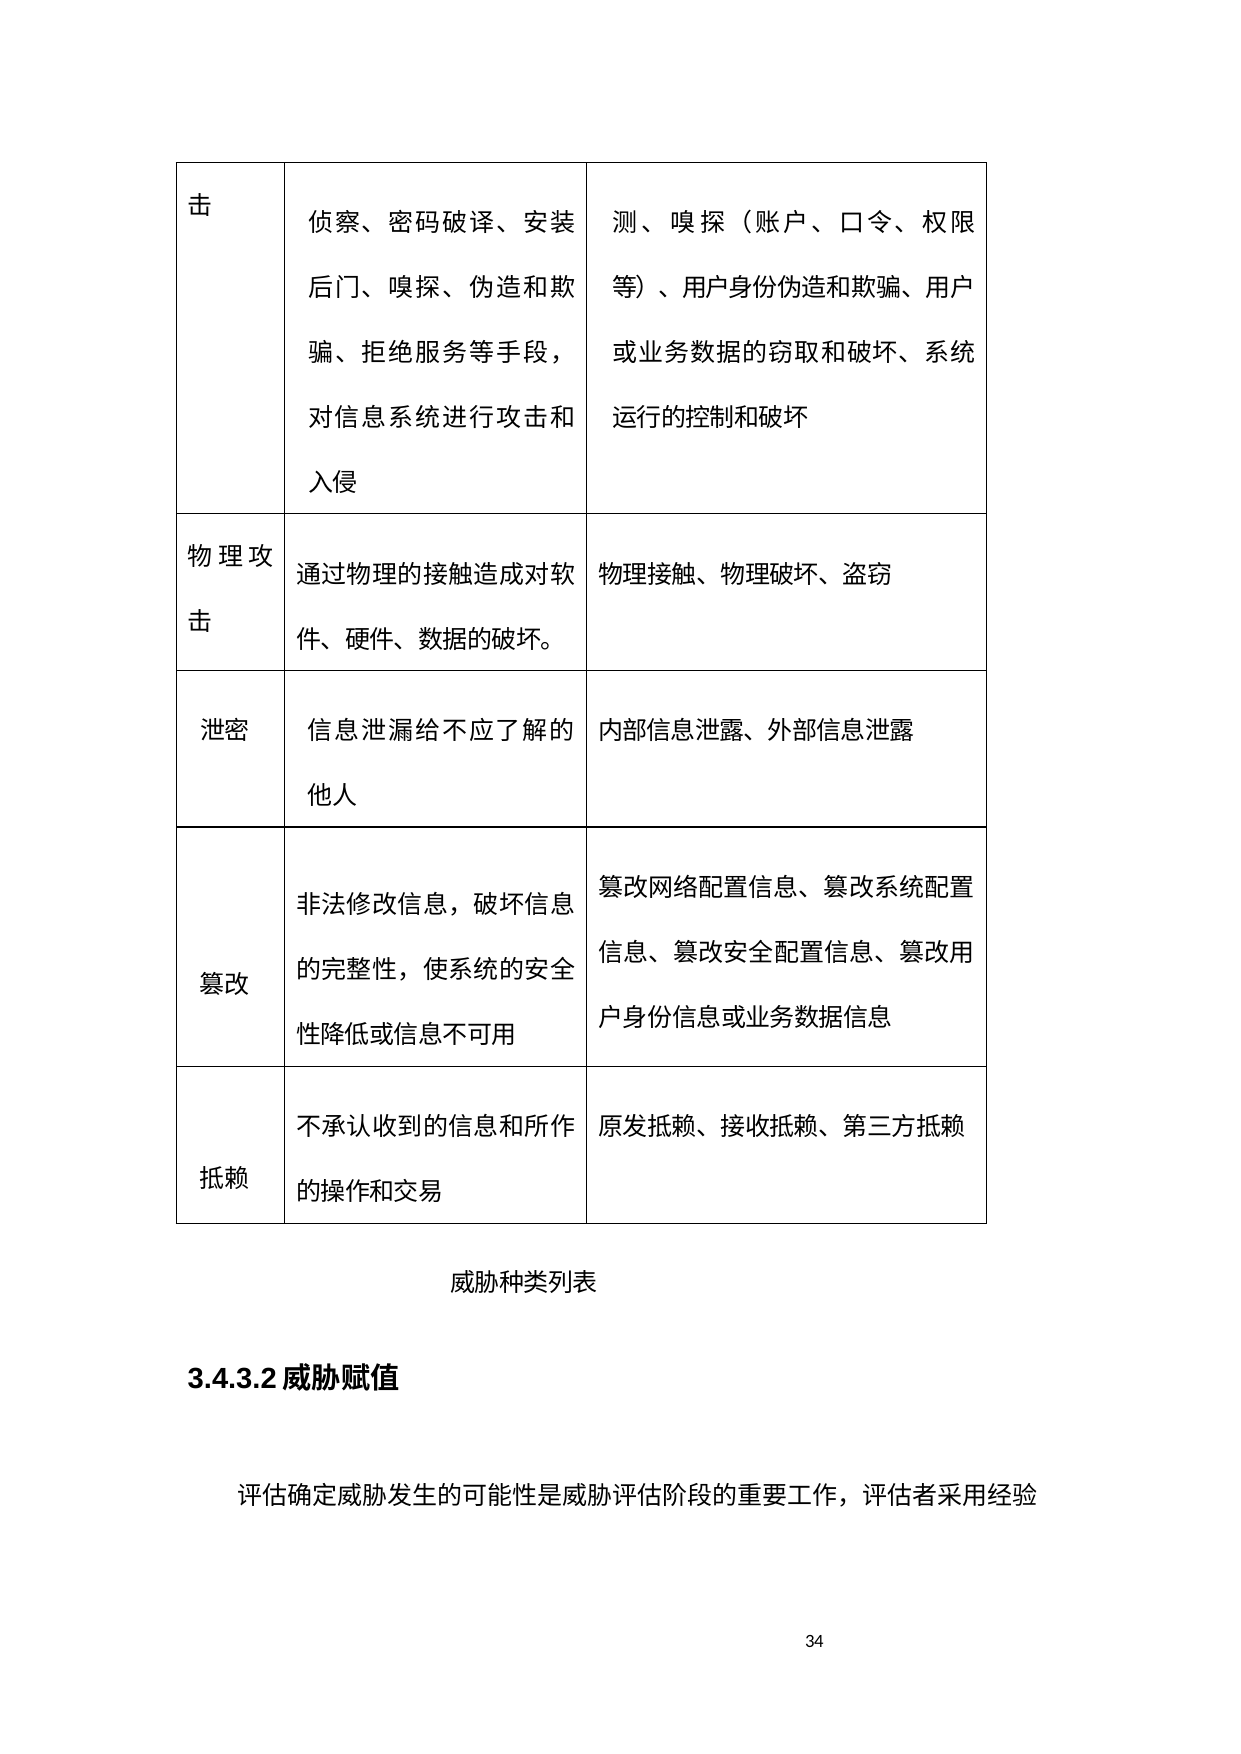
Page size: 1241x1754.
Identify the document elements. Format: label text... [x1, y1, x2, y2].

text 威胁种类列表 [406, 1249, 1053, 1314]
table_cell 物理接触、物理破坏、盗窃 [587, 514, 986, 670]
table_cell 非法修改信息，破坏信息的完整性，使系统的安全性降低或信息不可用 [285, 828, 586, 1066]
table_cell 信息泄漏给不应了解的他人 [285, 671, 586, 826]
subtitle 3.4.3.2威胁赋值 [187, 1343, 1053, 1408]
table_cell 不承认收到的信息和所作的操作和交易 [285, 1067, 586, 1222]
table_cell 篡改 [177, 828, 284, 1066]
table_cell 物理攻击 [177, 514, 284, 670]
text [187, 1461, 1053, 1526]
table_cell 通过物理的接触造成对软件、硬件、数据的破坏。 [285, 514, 586, 670]
table_cell 篡改网络配置信息、篡改系统配置信息、篡改安全配置信息、篡改用户身份信息或业务数据信息 [587, 828, 986, 1066]
table_cell 抵赖 [177, 1067, 284, 1222]
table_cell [285, 163, 586, 513]
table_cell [587, 163, 986, 513]
table_cell 网络攻击 [177, 163, 284, 513]
table_cell 内部信息泄露、外部信息泄露 [587, 671, 986, 826]
table_cell 原发抵赖、接收抵赖、第三方抵赖 [587, 1067, 986, 1222]
table_cell 泄密 [177, 671, 284, 826]
